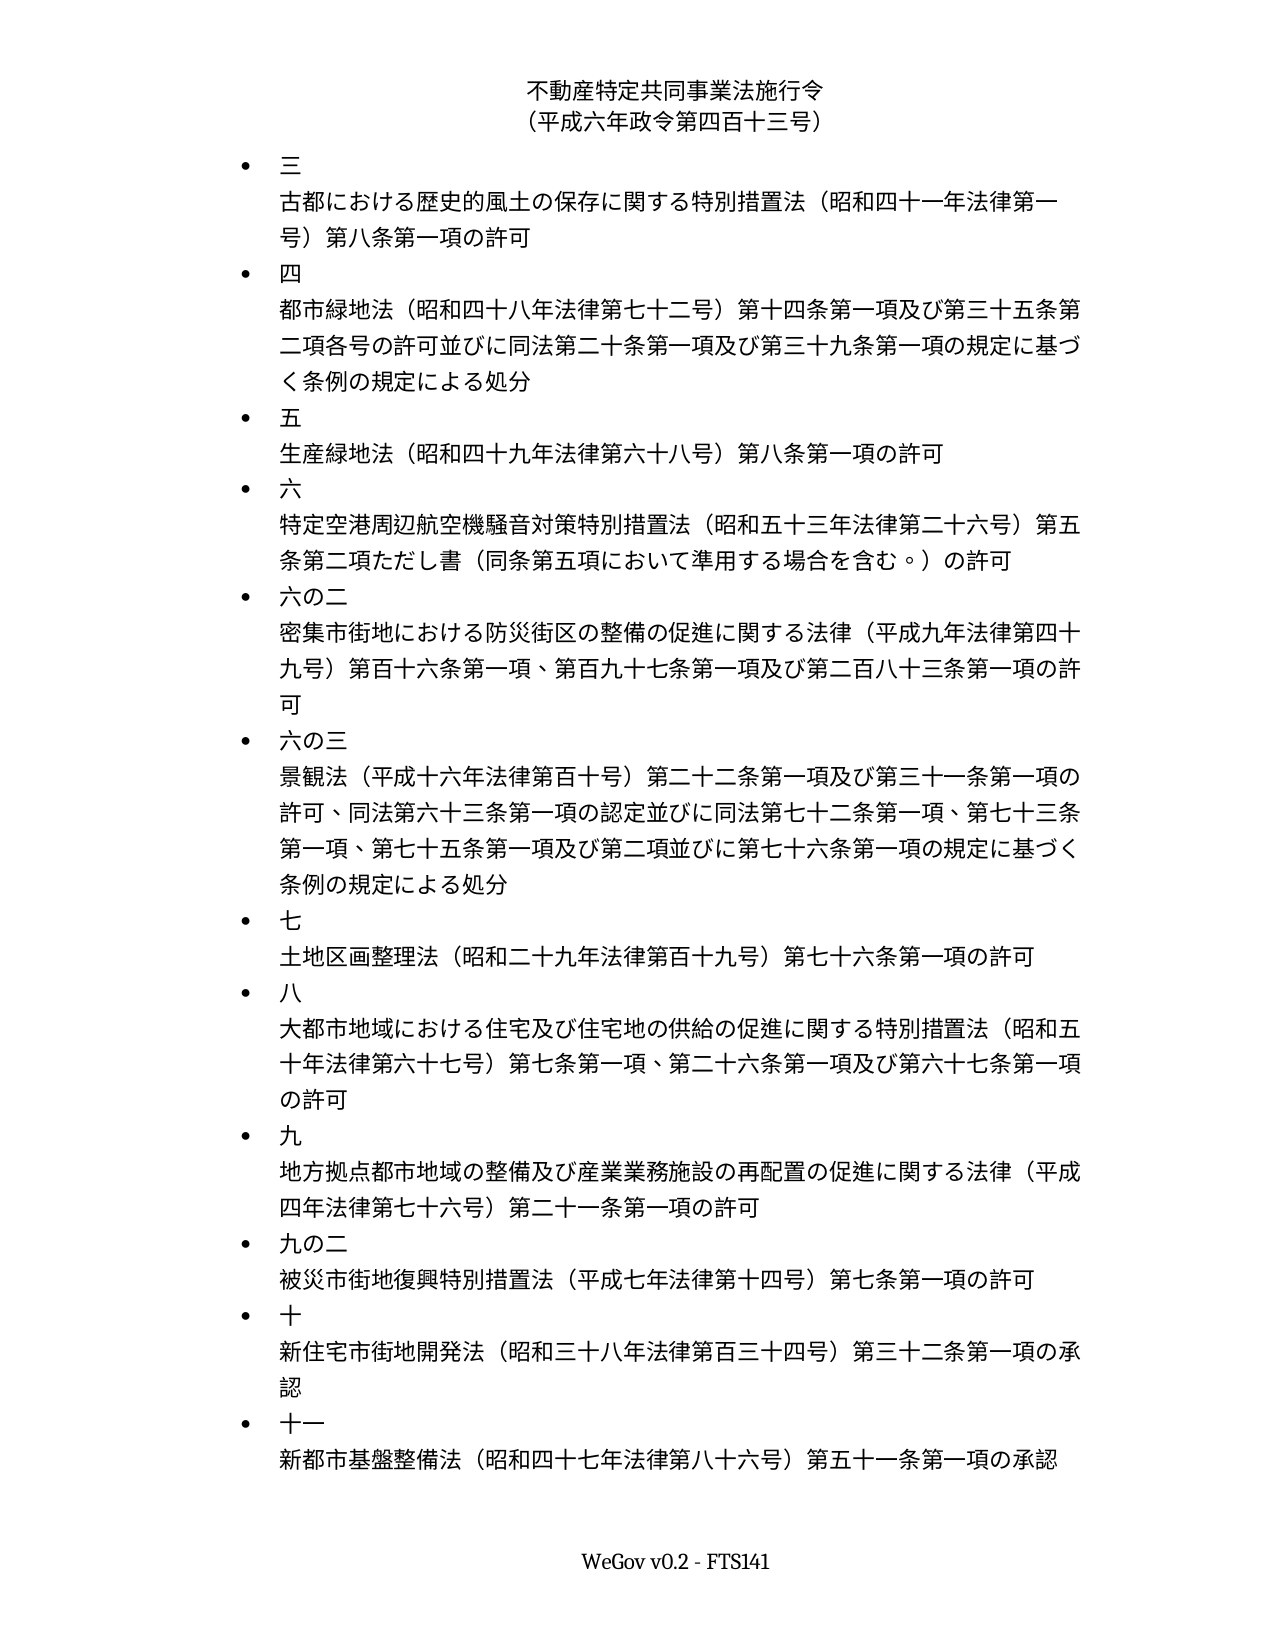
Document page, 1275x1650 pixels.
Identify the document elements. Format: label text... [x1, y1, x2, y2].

list 九 地方拠点都市地域の整備及び産業業務施設の再配置の促進に関する法律（平成四年法律第七十六号）第二十一条第一項の許可 [242, 1120, 1087, 1223]
list 六の二 密集市街地における防災街区の整備の促進に関する法律（平成九年法律第四十九号）第百十六条第一項、第百九十七条第一項及び第二百八十三条第一項の許可 [242, 581, 1087, 720]
list 十一 新都市基盤整備法（昭和四十七年法律第八十六号）第五十一条第一項の承認 [242, 1408, 1087, 1475]
list 五 生産緑地法（昭和四十九年法律第六十八号）第八条第一項の許可 [242, 402, 1087, 469]
list 四 都市緑地法（昭和四十八年法律第七十二号）第十四条第一項及び第三十五条第二項各号の許可並びに同法第二十条第一項及び第三十九条第一項の規定に基づく条例の規定による処分 [242, 258, 1087, 397]
list 六の三 景観法（平成十六年法律第百十号）第二十二条第一項及び第三十一条第一項の許可、同法第六十三条第一項の認定並びに同法第七十二条第一項、第七十三条第一項、第七十五条第一項及び第二項並びに第七十六条第一項の規定に基づく条例の規定による処分 [242, 725, 1087, 900]
list 八 大都市地域における住宅及び住宅地の供給の促進に関する特別措置法（昭和五十年法律第六十七号）第七条第一項、第二十六条第一項及び第六十七条第一項の許可 [242, 977, 1087, 1116]
list 十 新住宅市街地開発法（昭和三十八年法律第百三十四号）第三十二条第一項の承認 [242, 1300, 1087, 1403]
list 七 土地区画整理法（昭和二十九年法律第百十九号）第七十六条第一項の許可 [242, 905, 1087, 972]
list 六 特定空港周辺航空機騒音対策特別措置法（昭和五十三年法律第二十六号）第五条第二項ただし書（同条第五項において準用する場合を含む。）の許可 [242, 473, 1087, 577]
list 九の二 被災市街地復興特別措置法（平成七年法律第十四号）第七条第一項の許可 [242, 1228, 1087, 1295]
list 三 古都における歴史的風土の保存に関する特別措置法（昭和四十一年法律第一号）第八条第一項の許可 [242, 150, 1087, 253]
